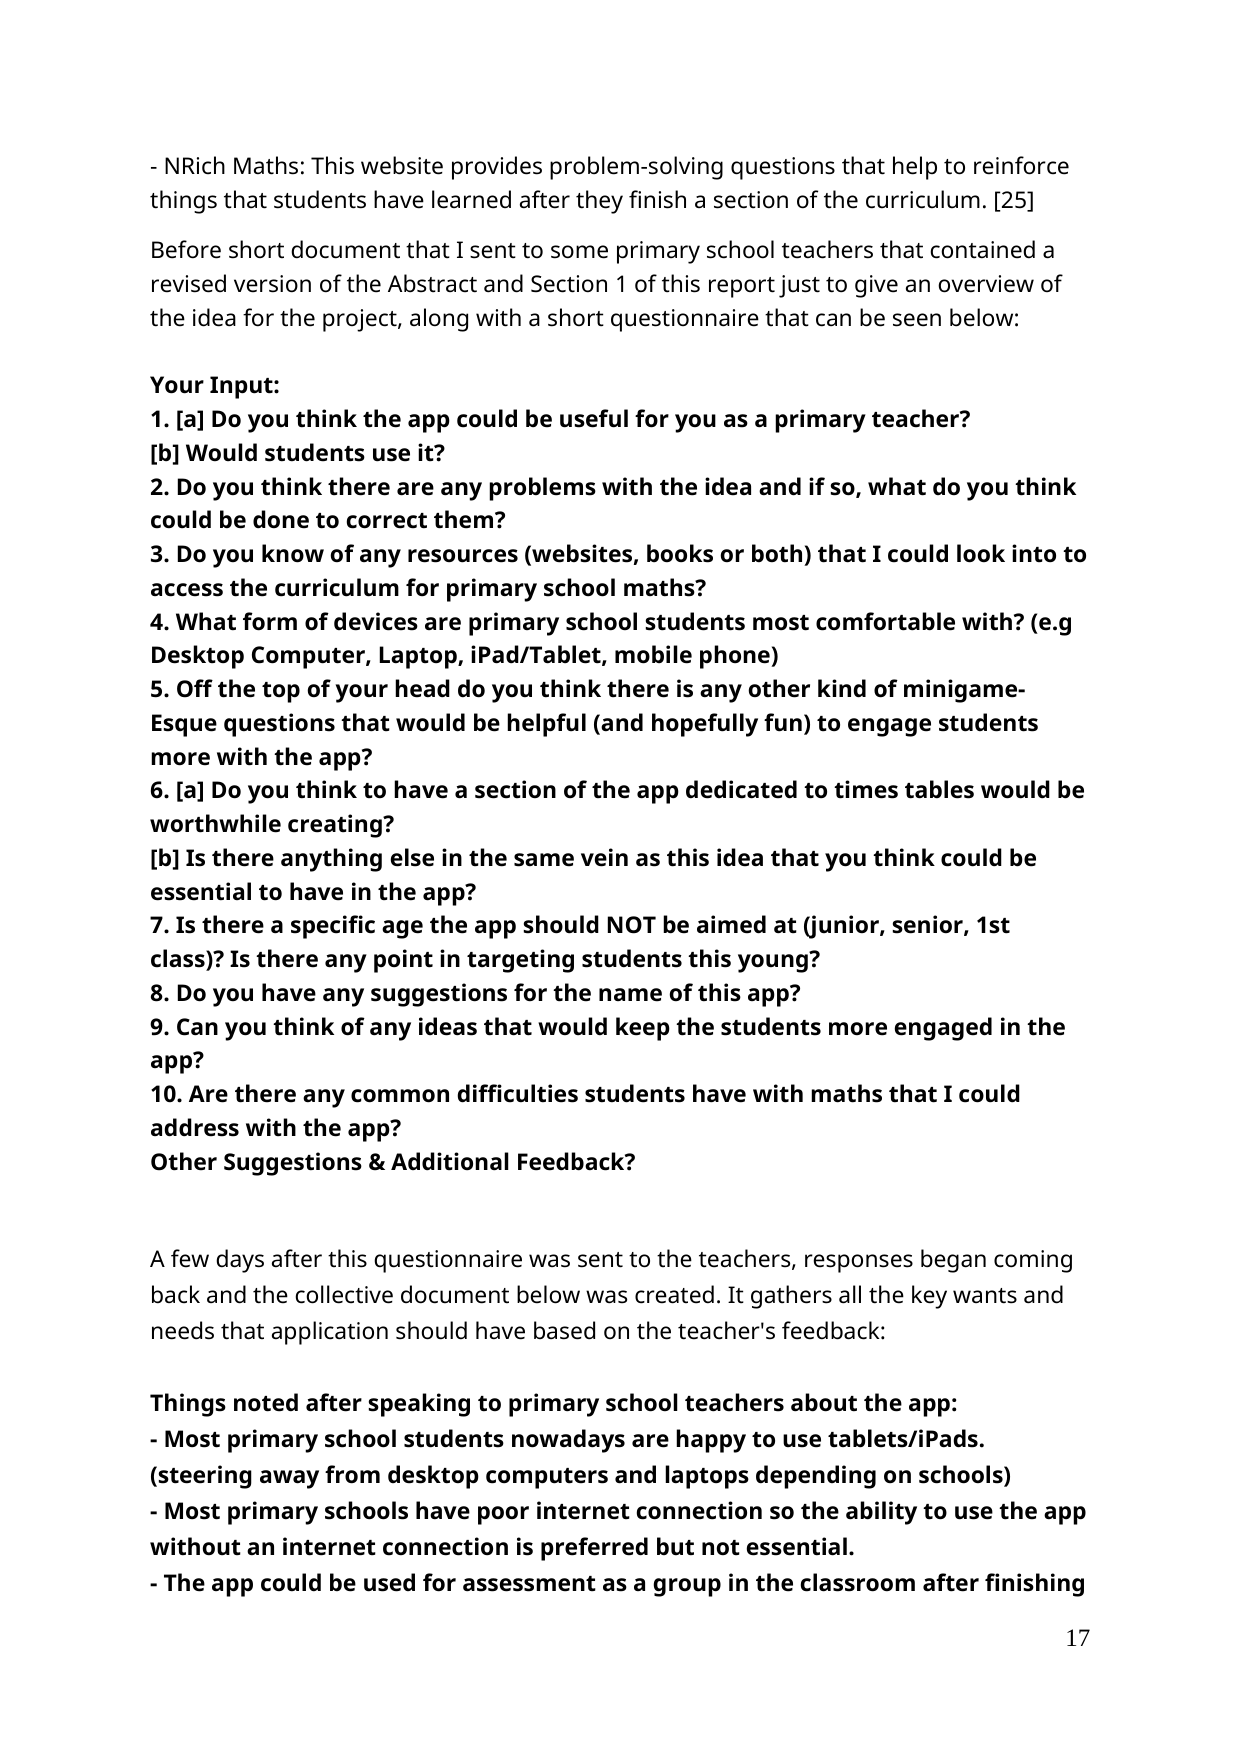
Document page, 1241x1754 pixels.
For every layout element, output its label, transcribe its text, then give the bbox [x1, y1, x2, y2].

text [150, 1243, 1090, 1598]
text - NRich Maths: This website provides problem-solving questions that help to reinforce things that students have learned after they finish a section of the curriculum. [25] [150, 150, 1090, 215]
text Before short document that I sent to some primary school teachers that contained a revised version of the Abstract and Section 1 of this report just to give an overview of the idea for the project, along with a short questionnaire that can be seen below: Your Input: 1. [a] Do you think the app could be useful for you as a primary teacher? [b] Would students use it? 2. Do you think there are any problems with the idea and if so, what do you think could be done to correct them? 3. Do you know of any resources (websites, books or both) that I could look into to access the curriculum for primary school maths? 4. What form of devices are primary school students most comfortable with? (e.g Desktop Computer, Laptop, iPad/Tablet, mobile phone) 5. Off the top of your head do you think there is any other kind of minigame-Esque questions that would be helpful (and hopefully fun) to engage students more with the app? 6. [a] Do you think to have a section of the app dedicated to times tables would be worthwhile creating? [b] Is there anything else in the same vein as this idea that you think could be essential to have in the app? 7. Is there a specific age the app should NOT be aimed at (junior, senior, 1st class)? Is there any point in targeting students this young? 8. Do you have any suggestions for the name of this app? 9. Can you think of any ideas that would keep the students more engaged in the app? 10. Are there any common difficulties students have with maths that I could address with the app? Other Suggestions & Additional Feedback? [150, 234, 1090, 1177]
